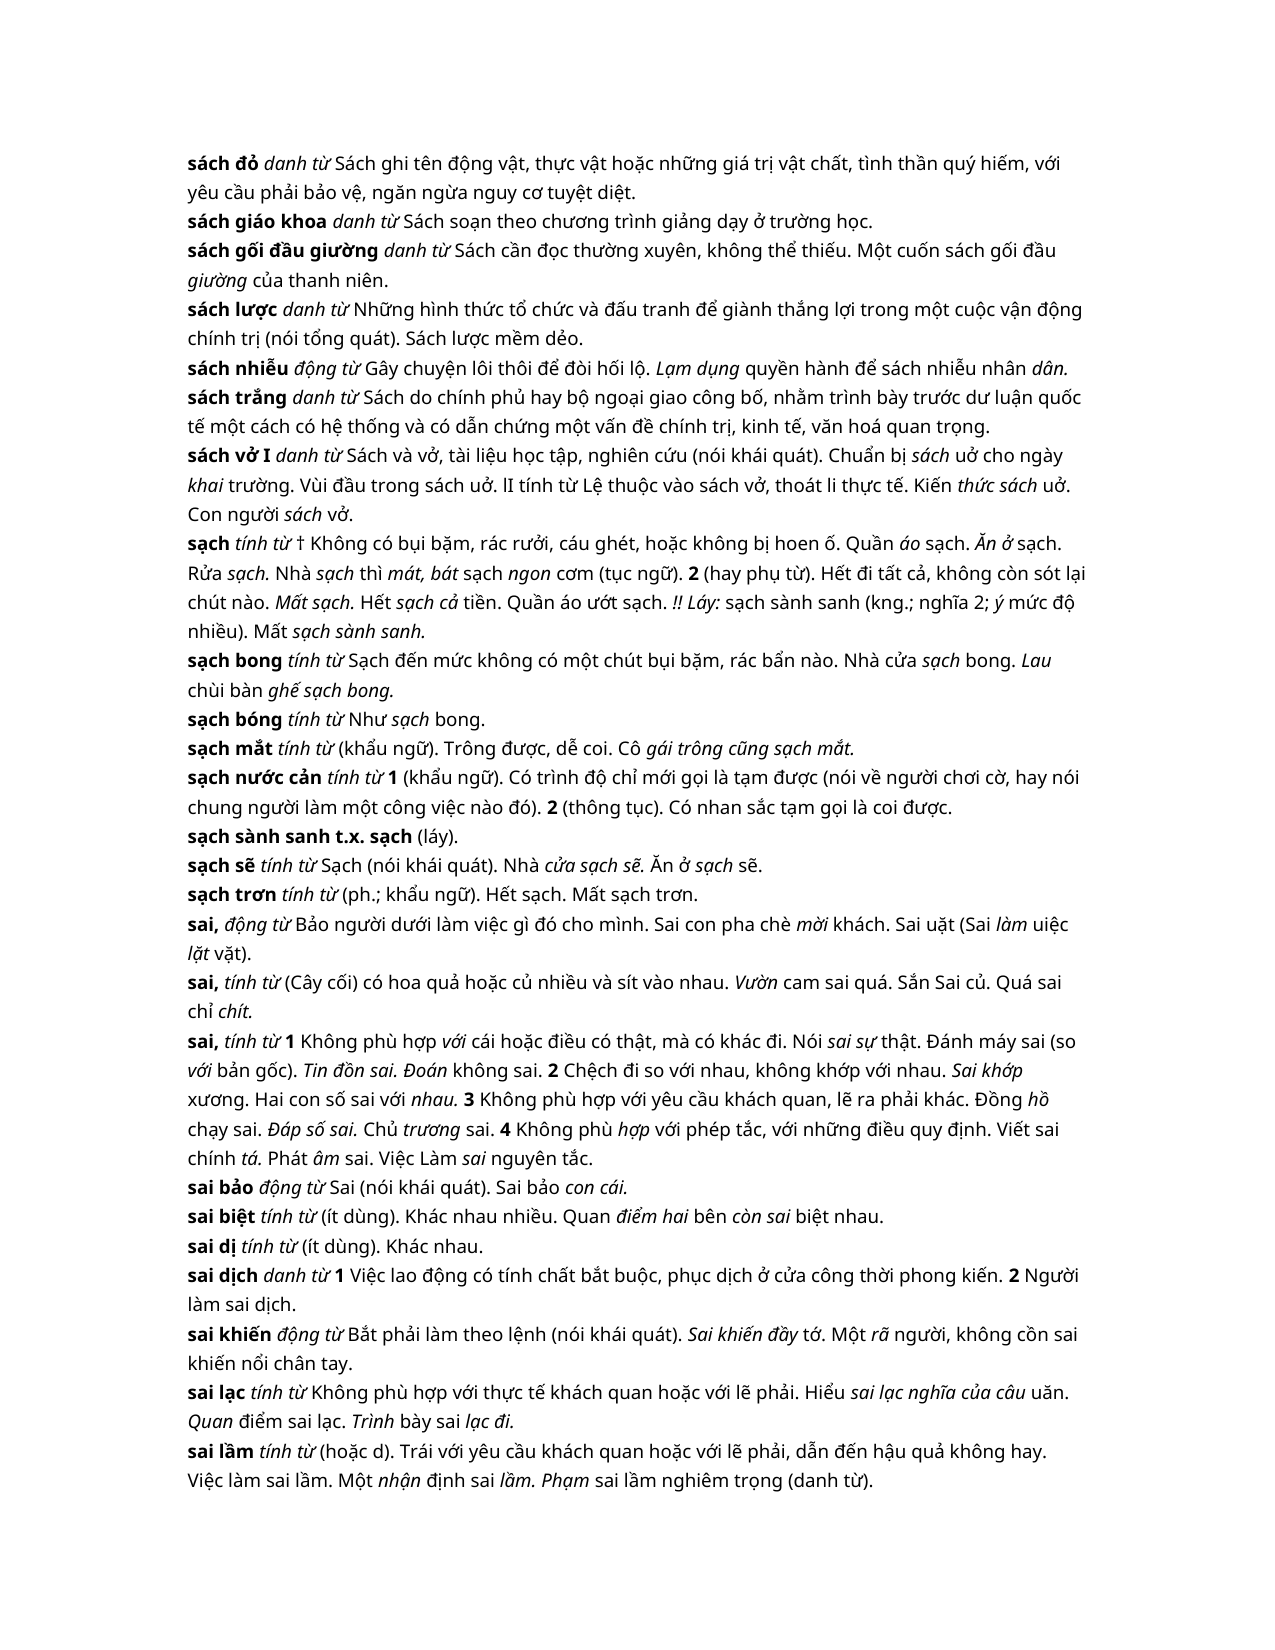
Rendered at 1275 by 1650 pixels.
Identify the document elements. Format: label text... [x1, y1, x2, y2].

text sa mạc, danh từ Điệu dân ca du dương, êm đềm, lời theo thể thơ lục bát. sa môn danh từ Từ dùng để gọi chung người xuất gia tu đạo Phật. sa ngã động từ Không còn tự giữ mình được trước những sự cám dỗ vật chất, để trở nên hưhỏng. Sa ngã trước tiền tài, sắc đẹp. sa nhân danh từ Cây cùng họ với gừng, mọc hoang ở rừng, quả có gai mềm, hạt dùng làm thuốc. sa sả phụ từ Từ gợi tả lối nói năng, mắng chửi, kêu khóc to tiếng, không ngắt lời và bằng một giọng làm người nghe rất khó chịu. Mắng sa sả uào mặt. Cãi nhau sa sả. Thằng bé khóc sa sả suốt ngày. sa sâm danh từ Cây thân cỏ thuộc họ cúc, sống lâu năm, lá hình trứng, rễ dùng làm thuốc. sa sầm động từ (Bầu trời, vẻ mặt) bỗng nhiên chuyển thành u ám, nặng nề. Trời sa sằm muốn mưa. Mặt sa sằm xuống, không nói không răng. sa sẩy động từ 1 Mất mát, rơi rụng đi. Thóc lúa bị sa sẩy trong khi uận chuyển. 2 (Id.). Mắc phải sai sót, lầm lỡ. sa sút đgợ. Trở nên sút kém dần. Cảnh nhà sa sút. Sa sút uỀ phẩm chất, đạo đức. Tình trạng sản xuất bị sa sút. sa thạch danh từ Cát kết. sa thải động từ Thải người làm, không dùng nữa. Chủ nhà máy sa thải hàng loạt công nhân. sa trường danh từ (cũ). Chiến trường. Bãi sa trường. sà động từ 1 Bay thấp hẳn xuống hướng đến một chỗ nào đó. Bây chim sà xuống cánh đồng. Chiếc máy bay sà xuống đường băng. 2 Di chuyển thân mình bằng động tác nhanh và gọn thẳng đến chỗ nào đó một cách thích thú. Đứa trẻ sà uào lòng mẹ. sà lan danh từ Phương tiện vận chuyển hàng hoá trên sông và trong các vũng tàu, có đáy bằng, thành thấp. sà lúp danh từ (cũ). Xung máy. sả, (ph.).x. trái. sả, danh từ Cây cùng họ với lúa, mọc thành bụi, lá dài, hẹp và thơm, dùng chiết lấy dầu. 1đu sẻ. sa. (phương ngữ). xem xá. sã động từ (ít dùng). Buông rũ xuống, không còn giữ được ở tư thế bình thường. Chim sã cánh. Cánh tay sã xuống. sá, danh từ cũng nói xá. Phần đất tạo thành một đường dài, đã được cày lật lên hoặc bừa cho nhỏ, nhuyễn. Còn uài sá cày nữa là xong thửa ruộng. Cày nhỏ sá. Bừa thẳng sá. sá, Í động từ (cũ; vch.; dùng có kèm ý phủ định, hạn chế trong một số tổ hợp). Kể đến. Sá gì gian lao. Sá chỉ. Sá nào. II phụ từ (cũ; vch.; dùng phụ trước động từ trong một số tổ hợp). Từ biểu thị ý phủ định dứt khoát, nghĩa như đâu. Sá kể. Sá quản. sa động từ Gieo thẳng cho lúa mọc tự nhiên, không cấy. Sạ lúa. Lúa sạ ngằm (gieo thắng dưới mặt nước). Ruộng sa. sạc động từ Nạp điện vào khí cụ trữ điện năng để sử dụng dần. Sạc điện cho bình ác quy. sacarin danh từ xem saccharin. sacaroza d.x. saccharos. saccharin cũng viết sacarin. danh từ Bột trắng rất ngọt, ít tan trong nước, chế từ nhựa than đá, thường dùng làm dược phẩm. saccharos cũng viết sacaroza. danh từ Chất kết tỉnh từ nước mía hoặc củ cải đường, vị ngọt, dùng làm thực phẩm. sách, danh từ (¡d.). Dạ lá sách (nói tắt). sách; danh từ Tập hợp một số lượng nhất định những tờ giấy có chữ in, đóng gộp lại thành quyển. Sách khoa học - kĩ thuật. Sách giáo khoa. Nói có sách, mách có chứng (tục ngữ). sách, danh từ (khẩu ngữ). Mưu, kế. Giở hết sách. sách công cụ danh từ Sách chuyên dùng để tra cứu. Từ điển là sách công cụ thường dùng. sách đen danh từ Sách do chính phủ hay bộ ngoại giao công bố nhằm tố cáo trước dư luận quốc tế những hành động coi là tội ác của nước khác xâm phạm đến lợi ích của quốc gia hoặc của nhân dân nước mình. sách đỏ danh từ Sách ghi tên động vật, thực vật hoặc những giá trị vật chất, tình thần quý hiếm, với yêu cầu phải bảo vệ, ngăn ngừa nguy cơ tuyệt diệt. sách giáo khoa danh từ Sách soạn theo chương trình giảng dạy ở trường học. sách gối đầu giường danh từ Sách cần đọc thường xuyên, không thể thiếu. Một cuốn sách gối đầu giường của thanh niên. sách lược danh từ Những hình thức tổ chức và đấu tranh để giành thắng lợi trong một cuộc vận động chính trị (nói tổng quát). Sách lược mềm dẻo. sách nhiễu động từ Gây chuyện lôi thôi để đòi hối lộ. Lạm dụng quyền hành để sách nhiễu nhân dân. sách trắng danh từ Sách do chính phủ hay bộ ngoại giao công bố, nhằm trình bày trước dư luận quốc tế một cách có hệ thống và có dẫn chứng một vấn đề chính trị, kinh tế, văn hoá quan trọng. sách vở I danh từ Sách và vở, tài liệu học tập, nghiên cứu (nói khái quát). Chuẩn bị sách uở cho ngày khai trường. Vùi đầu trong sách uở. lI tính từ Lệ thuộc vào sách vở, thoát li thực tế. Kiến thức sách uở. Con người sách vở. sạch tính từ † Không có bụi bặm, rác rưởi, cáu ghét, hoặc không bị hoen ố. Quần áo sạch. Ăn ở sạch. Rửa sạch. Nhà sạch thì mát, bát sạch ngon cơm (tục ngữ). 2 (hay phụ từ). Hết đi tất cả, không còn sót lại chút nào. Mất sạch. Hết sạch cả tiền. Quần áo ướt sạch. !! Láy: sạch sành sanh (kng.; nghĩa 2; ý mức độ nhiều). Mất sạch sành sanh. sạch bong tính từ Sạch đến mức không có một chút bụi bặm, rác bẩn nào. Nhà cửa sạch bong. Lau chùi bàn ghế sạch bong. sạch bóng tính từ Như sạch bong. sạch mắt tính từ (khẩu ngữ). Trông được, dễ coi. Cô gái trông cũng sạch mắt. sạch nước cản tính từ 1 (khẩu ngữ). Có trình độ chỉ mới gọi là tạm được (nói về người chơi cờ, hay nói chung người làm một công việc nào đó). 2 (thông tục). Có nhan sắc tạm gọi là coi được. sạch sành sanh t.x. sạch (láy). sạch sẽ tính từ Sạch (nói khái quát). Nhà cửa sạch sẽ. Ăn ở sạch sẽ. sạch trơn tính từ (ph.; khẩu ngữ). Hết sạch. Mất sạch trơn. sai, động từ Bảo người dưới làm việc gì đó cho mình. Sai con pha chè mời khách. Sai uặt (Sai làm uiệc lặt vặt). sai, tính từ (Cây cối) có hoa quả hoặc củ nhiều và sít vào nhau. Vườn cam sai quá. Sắn Sai củ. Quá sai chỉ chít. sai, tính từ 1 Không phù hợp với cái hoặc điều có thật, mà có khác đi. Nói sai sự thật. Đánh máy sai (so với bản gốc). Tin đồn sai. Đoán không sai. 2 Chệch đi so với nhau, không khớp với nhau. Sai khớp xương. Hai con số sai với nhau. 3 Không phù hợp với yêu cầu khách quan, lẽ ra phải khác. Đồng hồ chạy sai. Đáp số sai. Chủ trương sai. 4 Không phù hợp với phép tắc, với những điều quy định. Viết sai chính tá. Phát âm sai. Việc Làm sai nguyên tắc. sai bảo động từ Sai (nói khái quát). Sai bảo con cái. sai biệt tính từ (ít dùng). Khác nhau nhiều. Quan điểm hai bên còn sai biệt nhau. sai dị tính từ (ít dùng). Khác nhau. sai dịch danh từ 1 Việc lao động có tính chất bắt buộc, phục dịch ở cửa công thời phong kiến. 2 Người làm sai dịch. sai khiến động từ Bắt phải làm theo lệnh (nói khái quát). Sai khiến đầy tớ. Một rã người, không cồn sai khiến nổi chân tay. sai lạc tính từ Không phù hợp với thực tế khách quan hoặc với lẽ phải. Hiểu sai lạc nghĩa của câu uăn. Quan điểm sai lạc. Trình bày sai lạc đi. sai lầm tính từ (hoặc d). Trái với yêu cầu khách quan hoặc với lẽ phải, dẫn đến hậu quả không hay. Việc làm sai lầm. Một nhận định sai lầm. Phạm sai lầm nghiêm trọng (danh từ). [187, 150, 1087, 1493]
